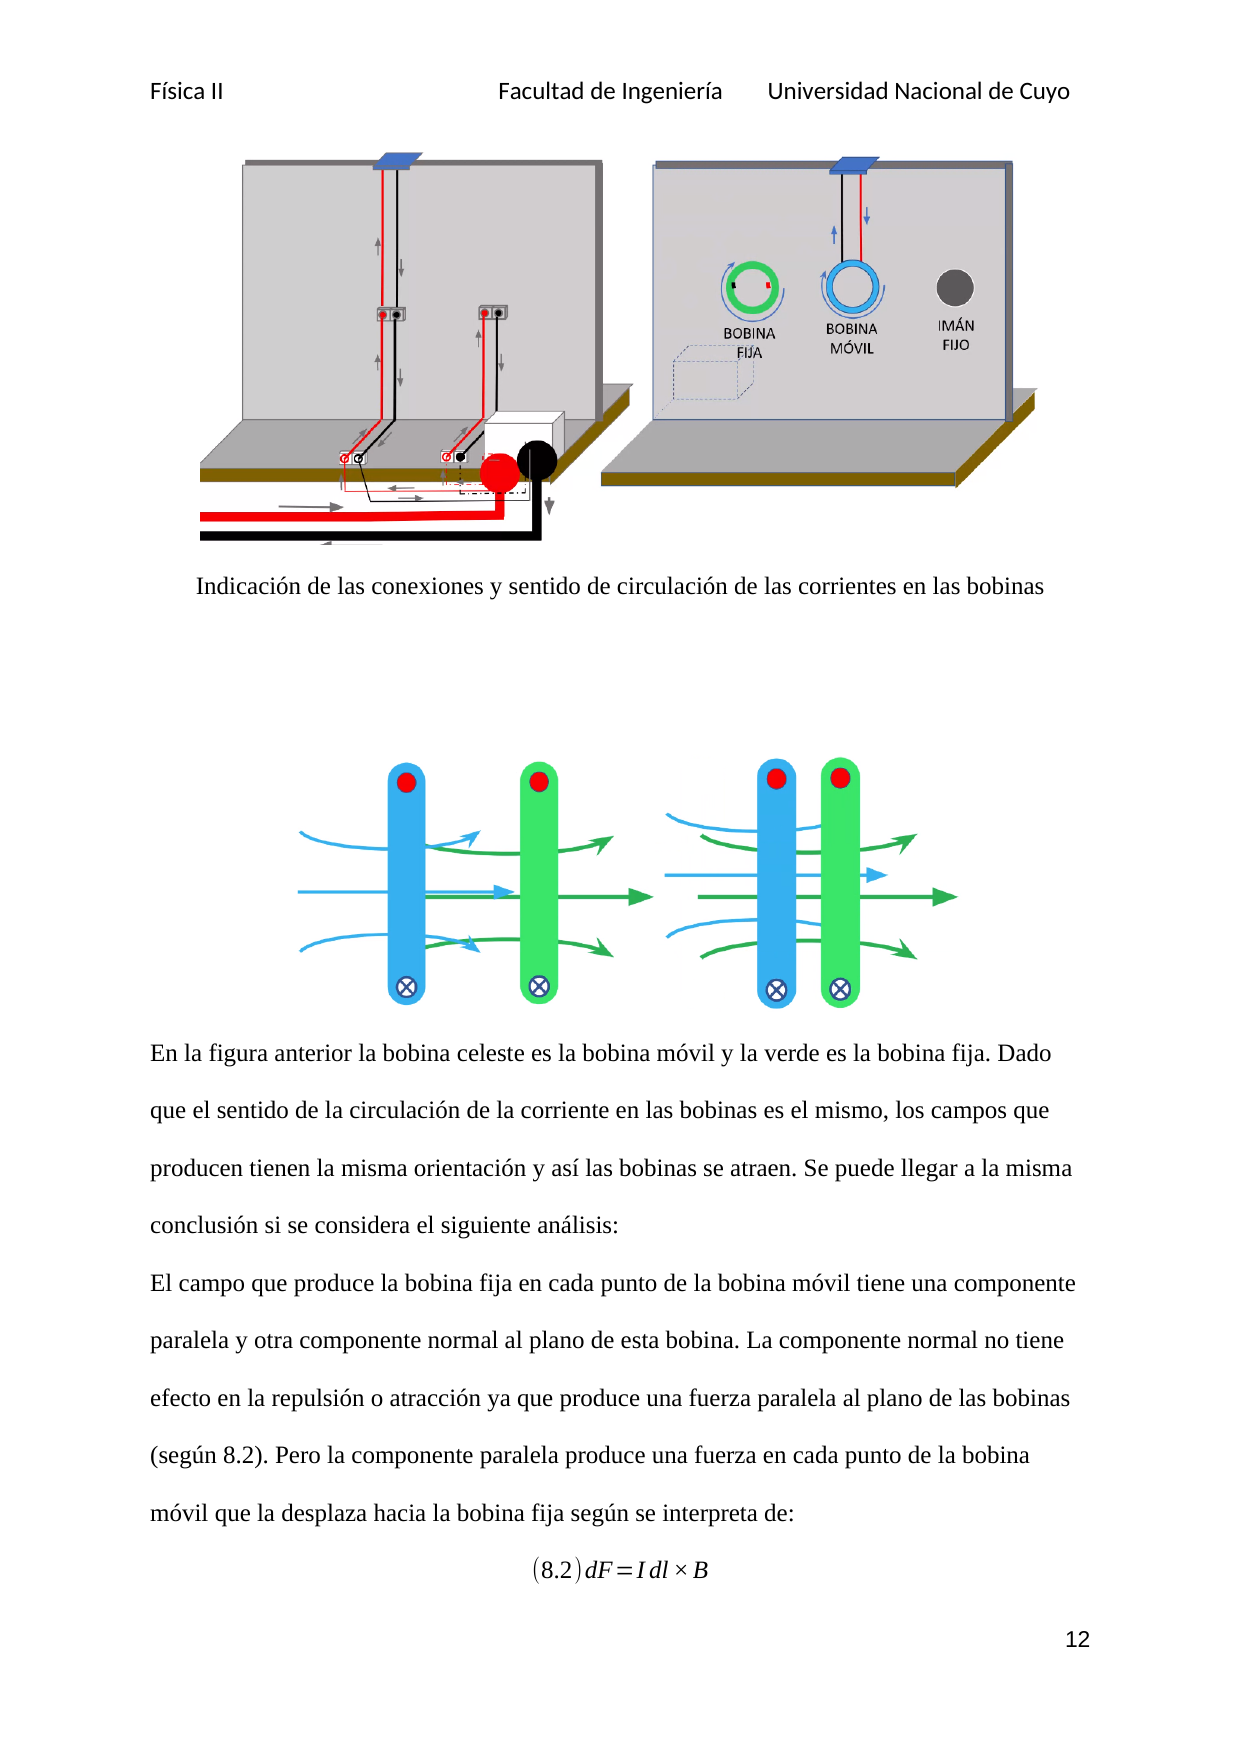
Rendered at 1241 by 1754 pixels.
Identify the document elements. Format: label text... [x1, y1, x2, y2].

text El campo que produce la bobina fija en cada punto de la bobina móvil tiene una componente paralela y otra componente normal al plano de esta bobina. La componente normal no tiene efecto en la repulsión o atracción ya que produce una fuerza paralela al plano de las bobinas (según 8.2). Pero la componente paralela produce una fuerza en cada punto de la bobina móvil que la desplaza hacia la bobina fija según se interpreta de: [150, 1268, 1090, 1527]
text Indicación de las conexiones y sentido de circulación de las corrientes en las bobinas [150, 571, 1090, 600]
text En la figura anterior la bobina celeste es la bobina móvil y la verde es la bobina fija. Dado que el sentido de la circulación de la corriente en las bobinas es el mismo, los campos que producen tienen la misma orientación y así las bobinas se atraen. Se puede llegar a la misma conclusión si se considera el siguiente análisis: [150, 1038, 1090, 1239]
picture [278, 743, 963, 1012]
picture [200, 150, 1040, 545]
